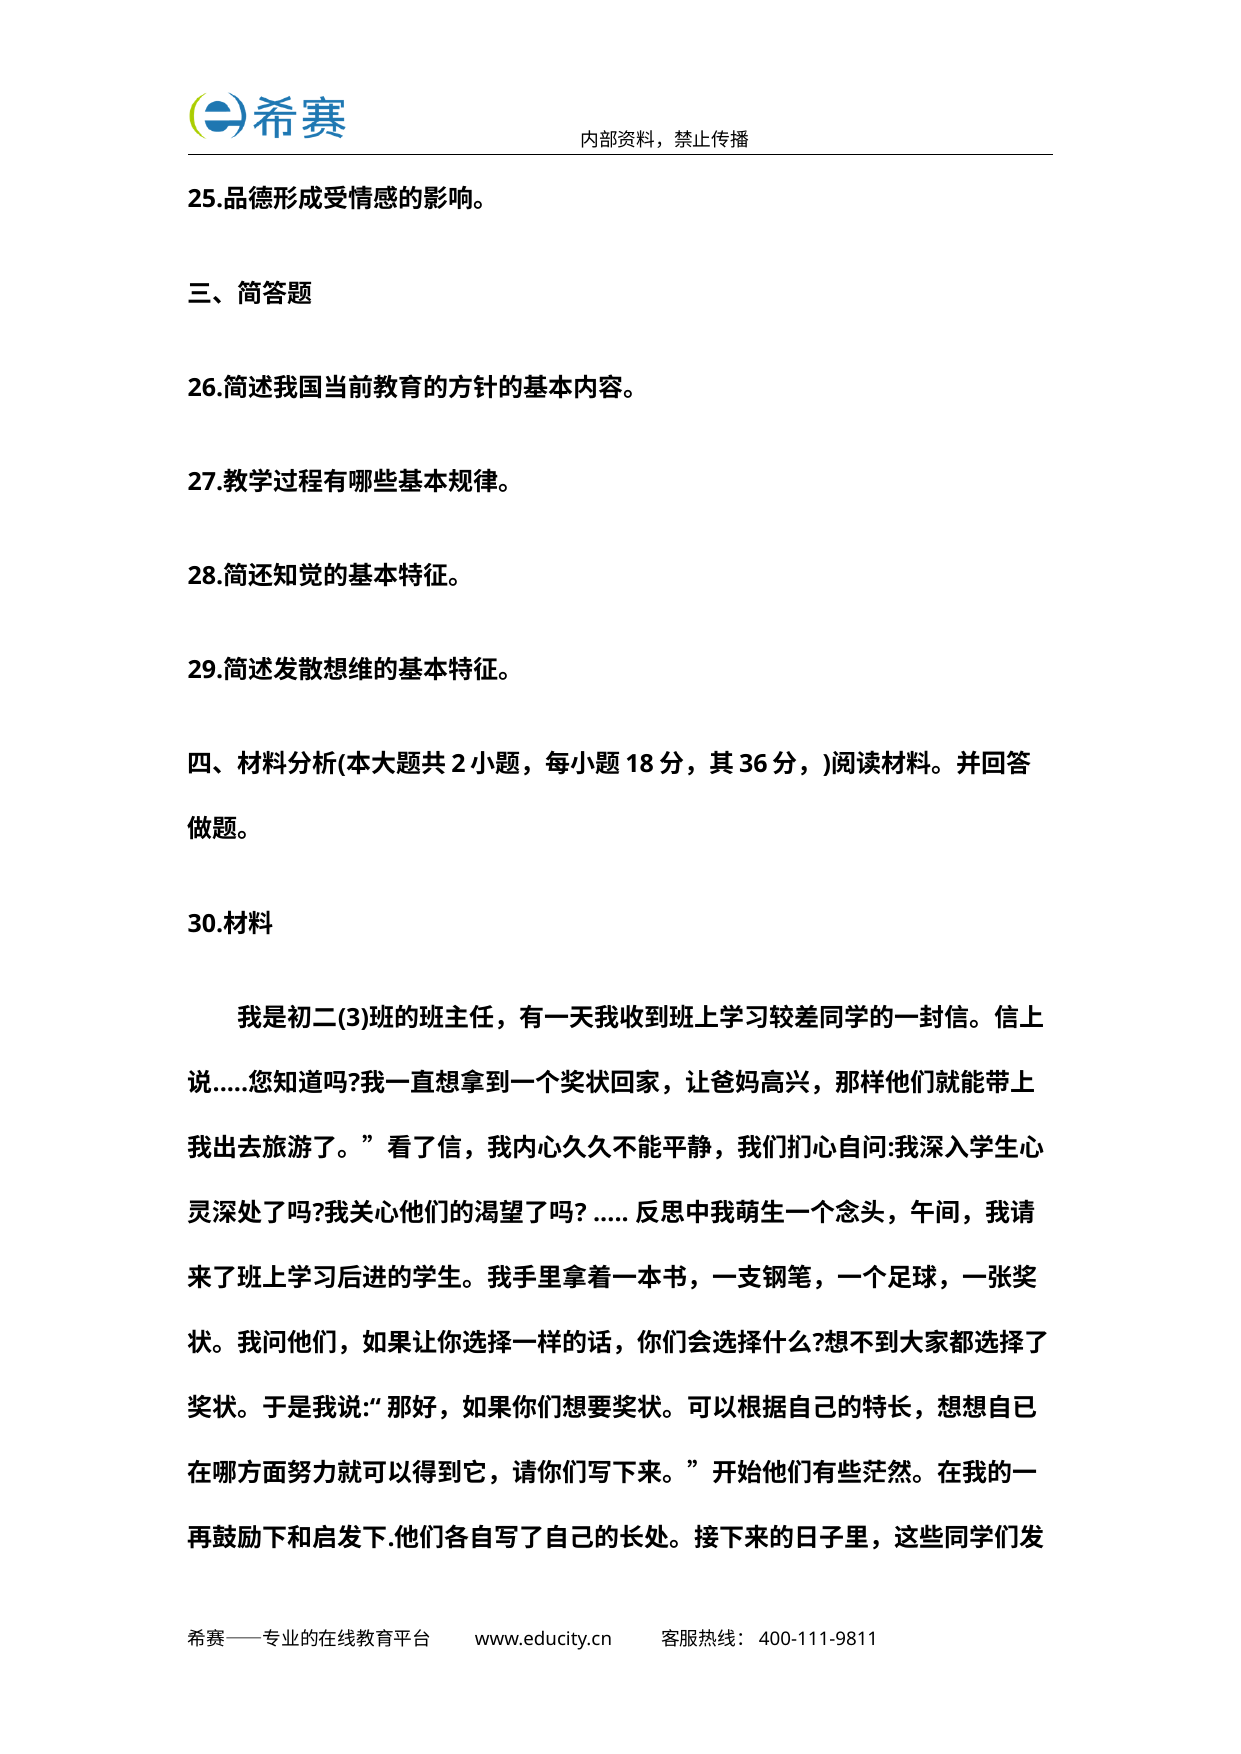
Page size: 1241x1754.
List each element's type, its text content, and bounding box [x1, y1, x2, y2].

text 26.简述我国当前教育的方针的基本内容。 [187, 353, 1053, 418]
text 28.简还知觉的基本特征。 [187, 541, 1053, 606]
text 25.品德形成受情感的影响。 [187, 164, 1053, 229]
text 三、简答题 [187, 259, 1053, 324]
text 29.简述发散想维的基本特征。 [187, 635, 1053, 700]
text 30.材料 [187, 889, 1053, 954]
text 27.教学过程有哪些基本规律。 [187, 447, 1053, 512]
text 四、材料分析(本大题共2小题，每小题18分，其36分，)阅读材料。并回答做题。 [187, 729, 1053, 859]
picture [187, 88, 348, 146]
